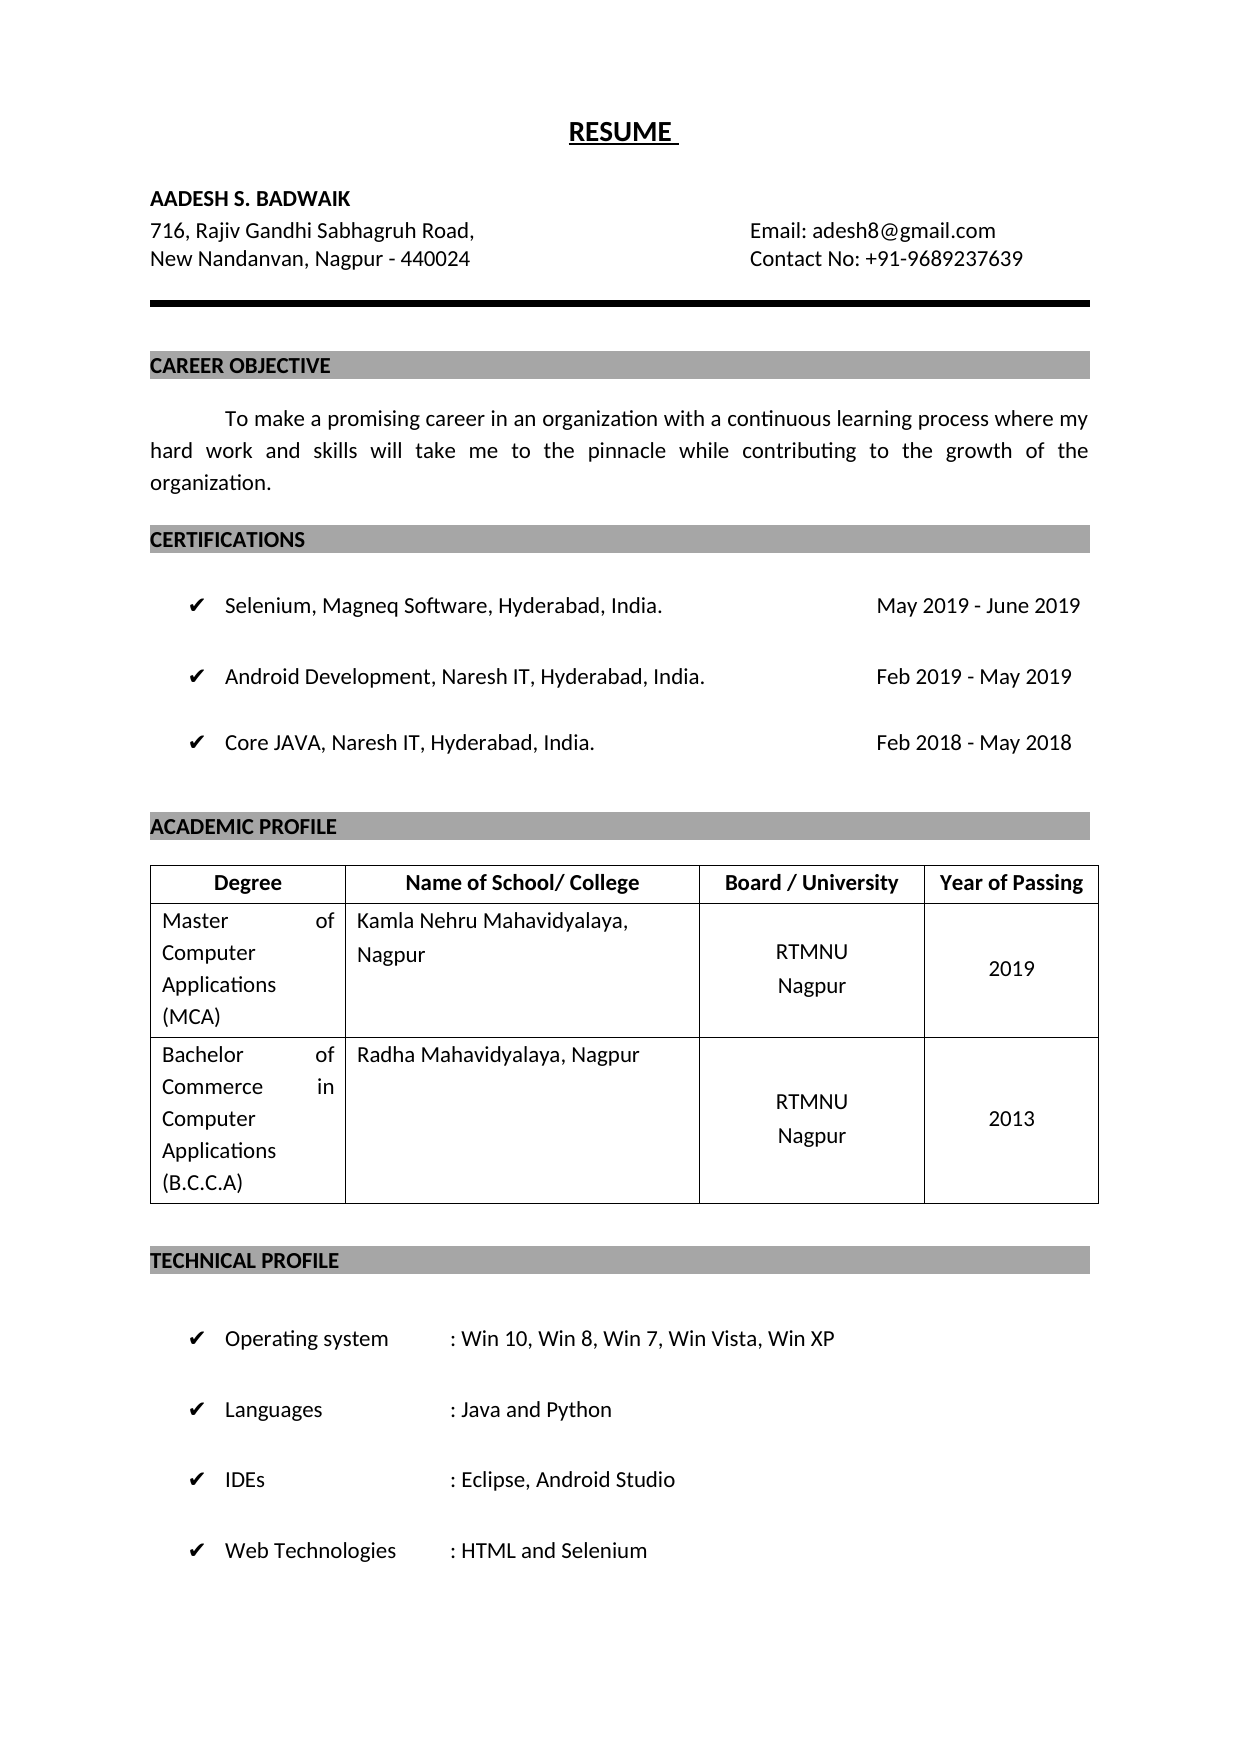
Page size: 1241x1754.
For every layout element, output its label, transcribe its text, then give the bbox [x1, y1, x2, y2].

text AADESH S. BADWAIK [150, 184, 1090, 212]
table_header Degree [151, 866, 345, 903]
table_cell Radha Mahavidyalaya, Nagpur [346, 1038, 699, 1203]
list Languages : Java and Python [187, 1383, 1090, 1430]
list Selenium, Magneq Software, Hyderabad, India. May 2019 - June 2019 [187, 580, 1090, 627]
table_cell RTMNU Nagpur [700, 904, 924, 1037]
text New Nandanvan, Nagpur - 440024 Contact No: +91-9689237639 [150, 244, 1090, 300]
table_cell RTMNU Nagpur [700, 1038, 924, 1203]
text RESUME [150, 113, 1090, 148]
table_cell 2013 [925, 1038, 1098, 1203]
list Core JAVA, Naresh IT, Hyderabad, India. Feb 2018 - May 2018 [187, 717, 1090, 764]
text CAREER OBJECTIVE [150, 351, 1090, 379]
list IDEs : Eclipse, Android Studio [187, 1454, 1090, 1501]
table_header Board / University [700, 866, 924, 903]
list Operating system : Win 10, Win 8, Win 7, Win Vista, Win XP [187, 1313, 1090, 1360]
table_cell Bachelor of Commerce in Computer Applications (B.C.C.A) [151, 1038, 345, 1203]
table_cell Master of Computer Applications (MCA) [151, 904, 345, 1037]
list Web Technologies : HTML and Selenium [187, 1524, 1090, 1571]
table_header Year of Passing [925, 866, 1098, 903]
text ACADEMIC PROFILE [150, 812, 1090, 840]
text TECHNICAL PROFILE [150, 1246, 1090, 1274]
text 716, Rajiv Gandhi Sabhagruh Road, Email: adesh8@gmail.com [150, 216, 1090, 244]
text CERTIFICATIONS [150, 525, 1090, 553]
table_cell Kamla Nehru Mahavidyalaya, Nagpur [346, 904, 699, 1037]
text To make a promising career in an organization with a continuous learning process where my hard work and skills will take me to the pinnacle while contributing to the growth of the organization. [150, 404, 1090, 496]
table_cell 2019 [925, 904, 1098, 1037]
list Android Development, Naresh IT, Hyderabad, India. Feb 2019 - May 2019 [187, 650, 1090, 697]
table_header Name of School/ College [346, 866, 699, 903]
